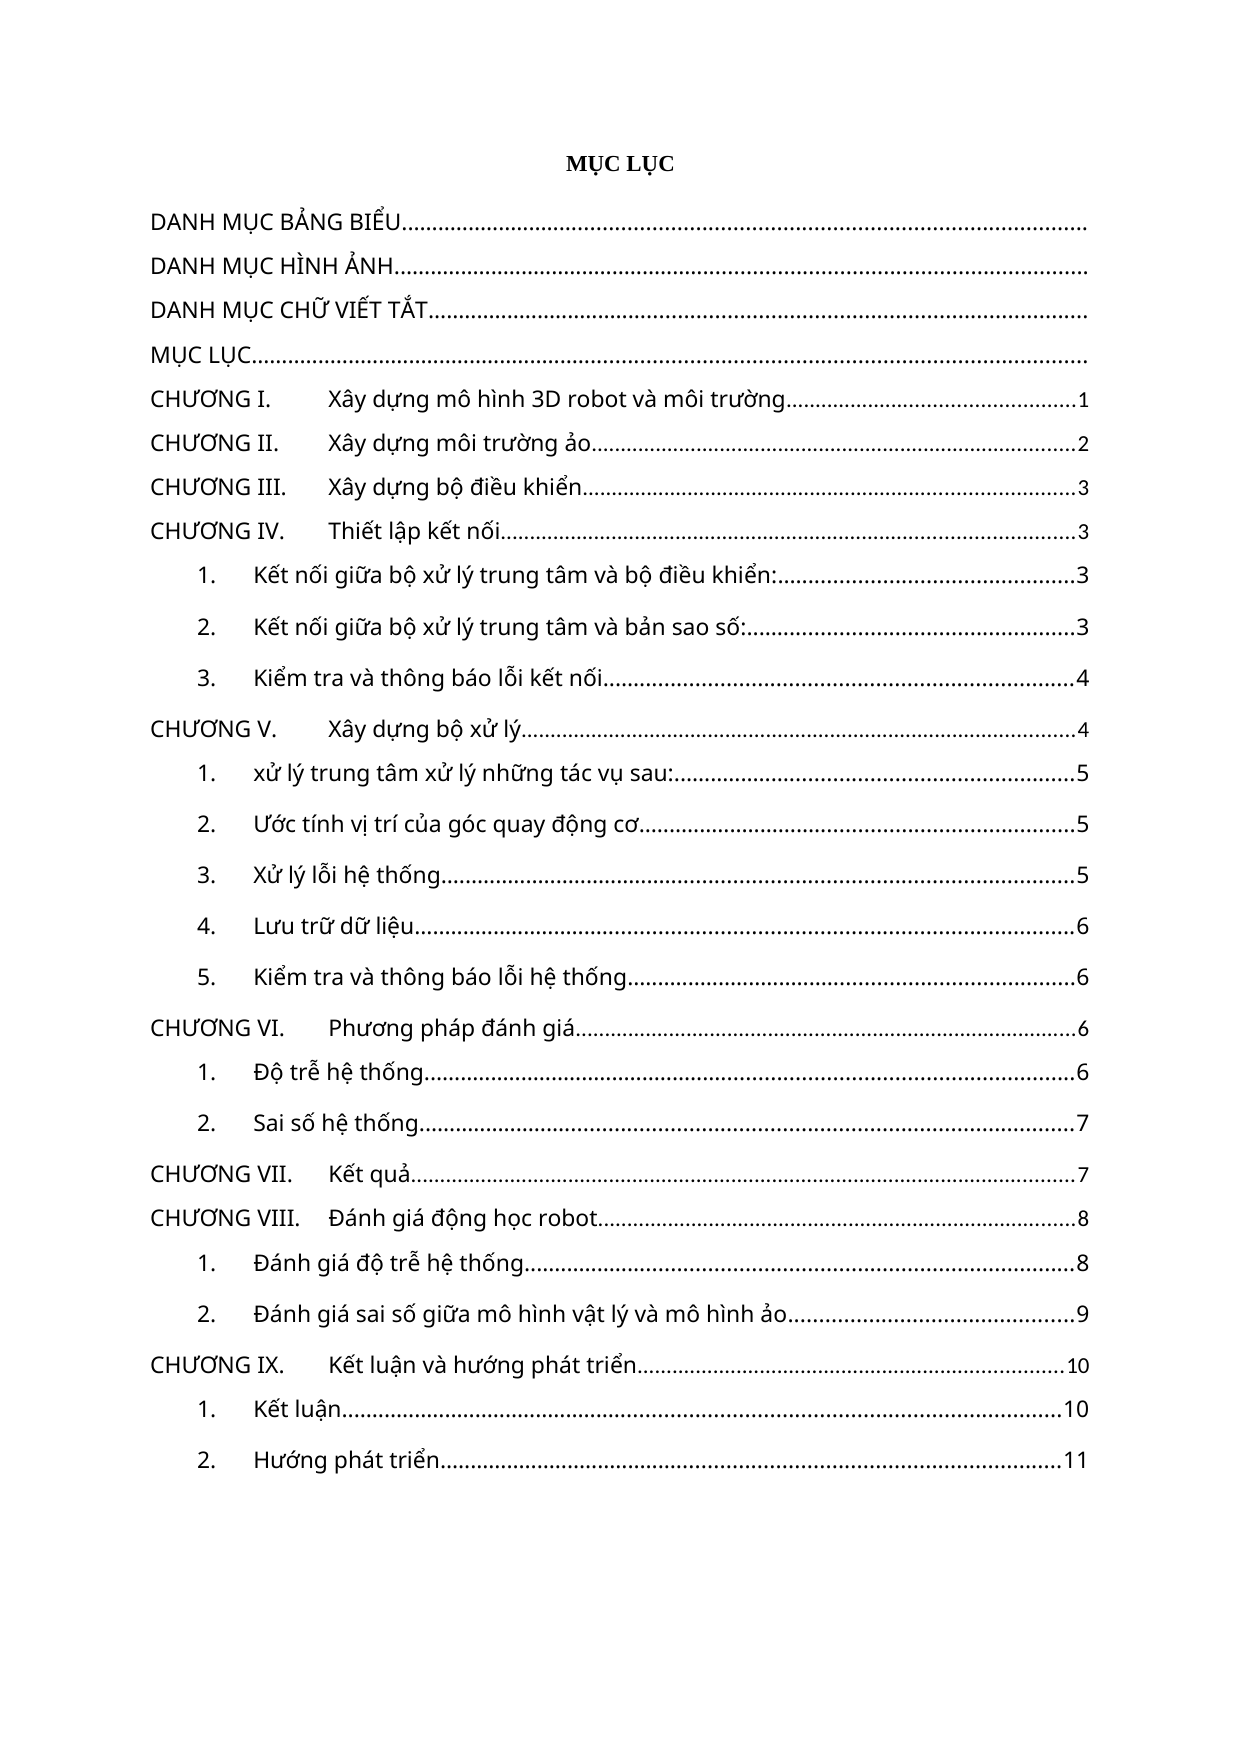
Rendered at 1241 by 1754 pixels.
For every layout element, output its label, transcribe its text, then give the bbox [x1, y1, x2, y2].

text 1. xử lý trung tâm xử lý những tác vụ sau: 5 [150, 757, 1090, 788]
text 1. Độ trễ hệ thống 6 [150, 1056, 1090, 1087]
text DANH MỤC HÌNH ẢNH [150, 250, 1090, 282]
text CHƯƠNG VI. Phương pháp đánh giá 6 [150, 1012, 1090, 1043]
text 5. Kiểm tra và thông báo lỗi hệ thống 6 [150, 961, 1090, 992]
text 3. Kiểm tra và thông báo lỗi kết nối 4 [150, 662, 1090, 693]
text CHƯƠNG IX. Kết luận và hướng phát triển 10 [150, 1349, 1090, 1380]
text 3. Xử lý lỗi hệ thống 5 [150, 859, 1090, 890]
text CHƯƠNG V. Xây dựng bộ xử lý 4 [150, 713, 1090, 744]
text CHƯƠNG II. Xây dựng môi trường ảo 2 [150, 427, 1090, 458]
text 2. Hướng phát triển 11 [150, 1444, 1090, 1475]
text 2. Sai số hệ thống 7 [150, 1107, 1090, 1138]
text CHƯƠNG VIII. Đánh giá động học robot 8 [150, 1202, 1090, 1234]
text DANH MỤC CHỮ VIẾT TẮT [150, 294, 1090, 326]
text MỤC LỤC [150, 339, 1090, 370]
text CHƯƠNG III. Xây dựng bộ điều khiển 3 [150, 471, 1090, 502]
text CHƯƠNG VII. Kết quả 7 [150, 1158, 1090, 1189]
text 1. Kết nối giữa bộ xử lý trung tâm và bộ điều khiển: 3 [150, 559, 1090, 591]
text 1. Kết luận 10 [150, 1393, 1090, 1424]
text 2. Đánh giá sai số giữa mô hình vật lý và mô hình ảo 9 [150, 1298, 1090, 1329]
text MỤC LỤC [150, 150, 1090, 176]
text 2. Kết nối giữa bộ xử lý trung tâm và bản sao số: 3 [150, 611, 1090, 642]
text CHƯƠNG IV. Thiết lập kết nối 3 [150, 515, 1090, 547]
text 2. Ước tính vị trí của góc quay động cơ 5 [150, 808, 1090, 839]
text CHƯƠNG I. Xây dựng mô hình 3D robot và môi trường 1 [150, 383, 1090, 414]
text DANH MỤC BẢNG BIỂU [150, 206, 1090, 237]
text 1. Đánh giá độ trễ hệ thống 8 [150, 1247, 1090, 1278]
text 4. Lưu trữ dữ liệu 6 [150, 910, 1090, 941]
